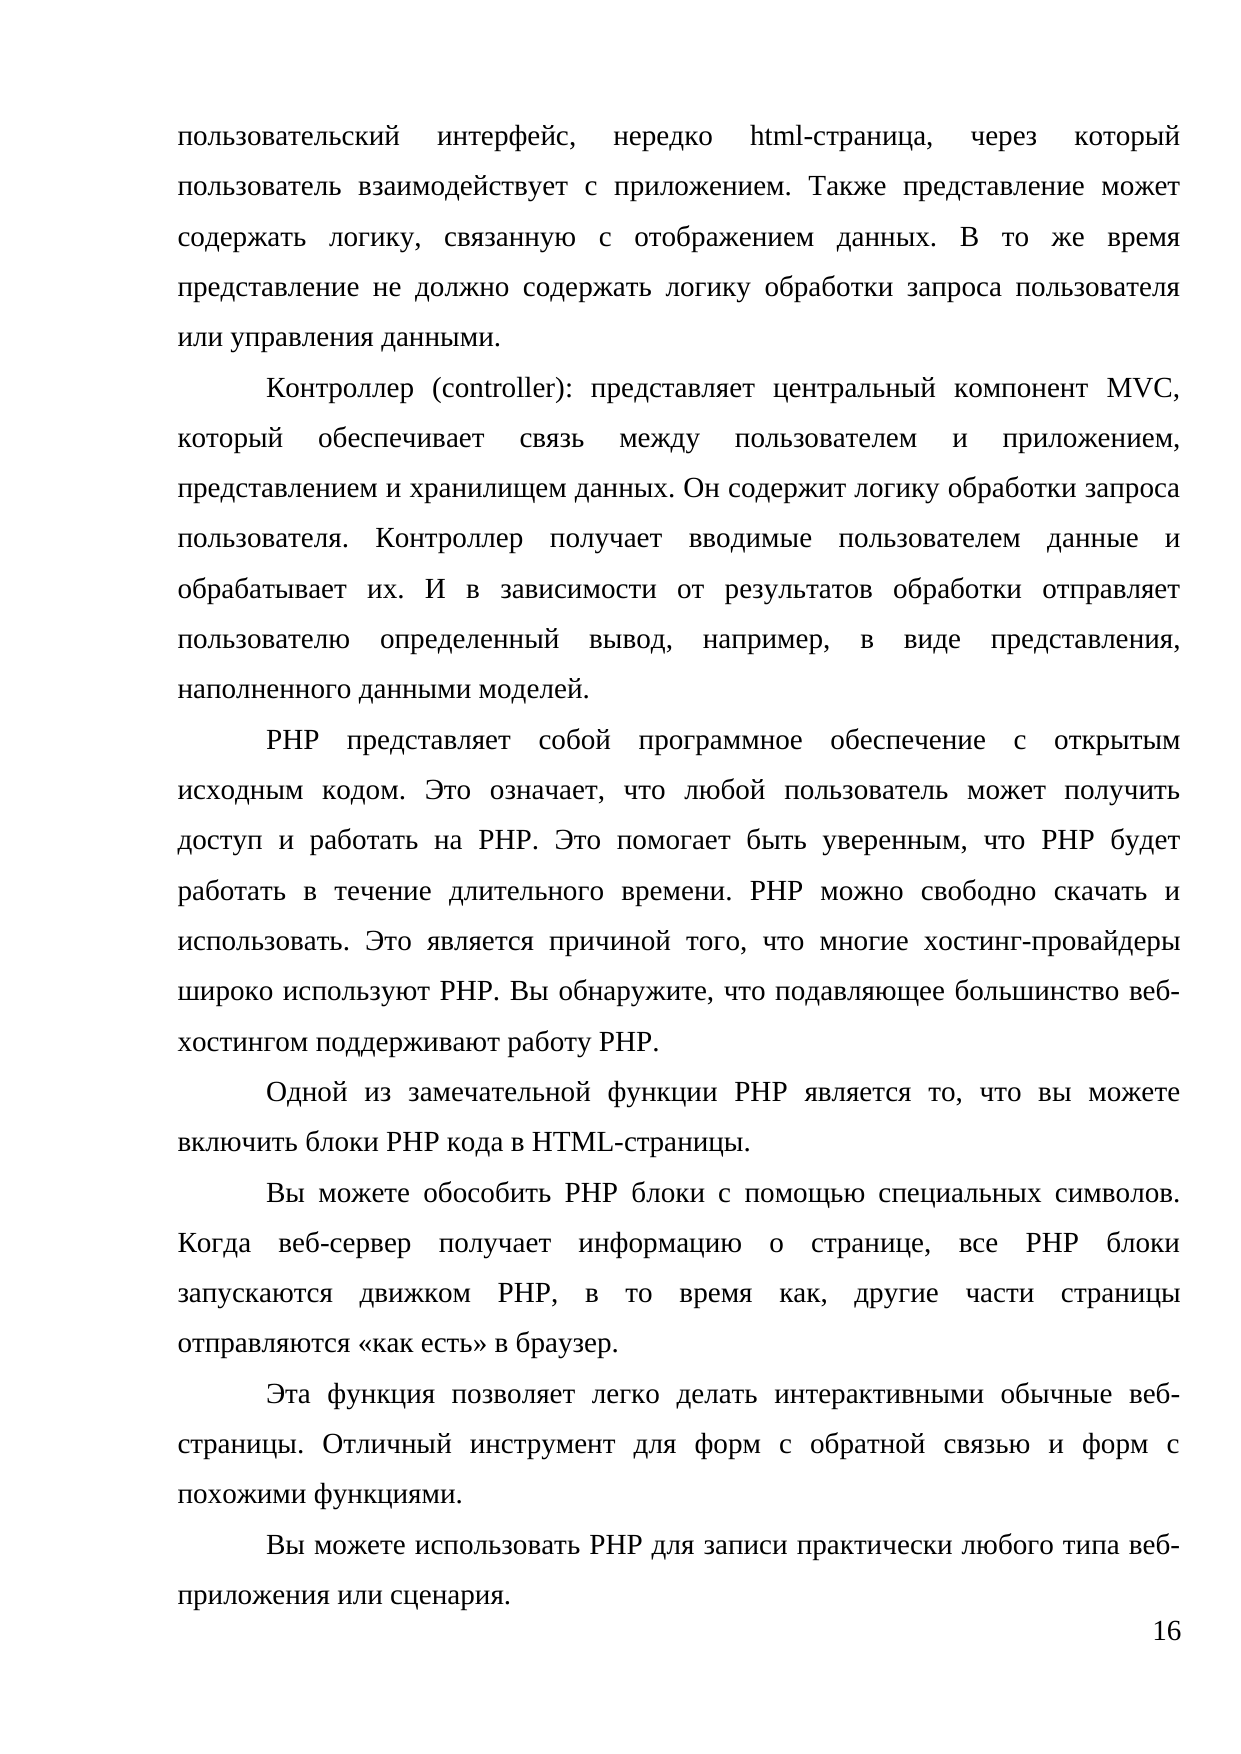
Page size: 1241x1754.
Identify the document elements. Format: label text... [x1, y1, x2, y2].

text Эта функция позволяет легко делать интерактивными обычные веб-страницы. Отличный инструмент для форм с обратной связью и форм с похожими функциями. [177, 1376, 1181, 1510]
text Вы можете обособить PHP блоки с помощью специальных символов. Когда веб-сервер получает информацию о странице, все PHP блоки запускаются движком PHP, в то время как, другие части страницы отправляются «как есть» в браузер. [177, 1175, 1181, 1359]
text Вы можете использовать PHP для записи практически любого типа веб-приложения или сценария. [177, 1527, 1181, 1611]
text Одной из замечательной функции PHP является то, что вы можете включить блоки PHP кода в HTML-страницы. [177, 1074, 1181, 1158]
text Контроллер (controller): представляет центральный компонент MVC, который обеспечивает связь между пользователем и приложением, представлением и хранилищем данных. Он содержит логику обработки запроса пользователя. Контроллер получает вводимые пользователем данные и обрабатывает их. И в зависимости от результатов обработки отправляет пользователю определенный вывод, например, в виде представления, наполненного данными моделей. [177, 370, 1181, 705]
text PHP представляет собой программное обеспечение с открытым исходным кодом. Это означает, что любой пользователь может получить доступ и работать на PHP. Это помогает быть уверенным, что PHP будет работать в течение длительного времени. PHP можно свободно скачать и использовать. Это является причиной того, что многие хостинг-провайдеры широко используют PHP. Вы обнаружите, что подавляющее большинство веб-хостингом поддерживают работу PHP. [177, 722, 1181, 1057]
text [177, 118, 1181, 353]
